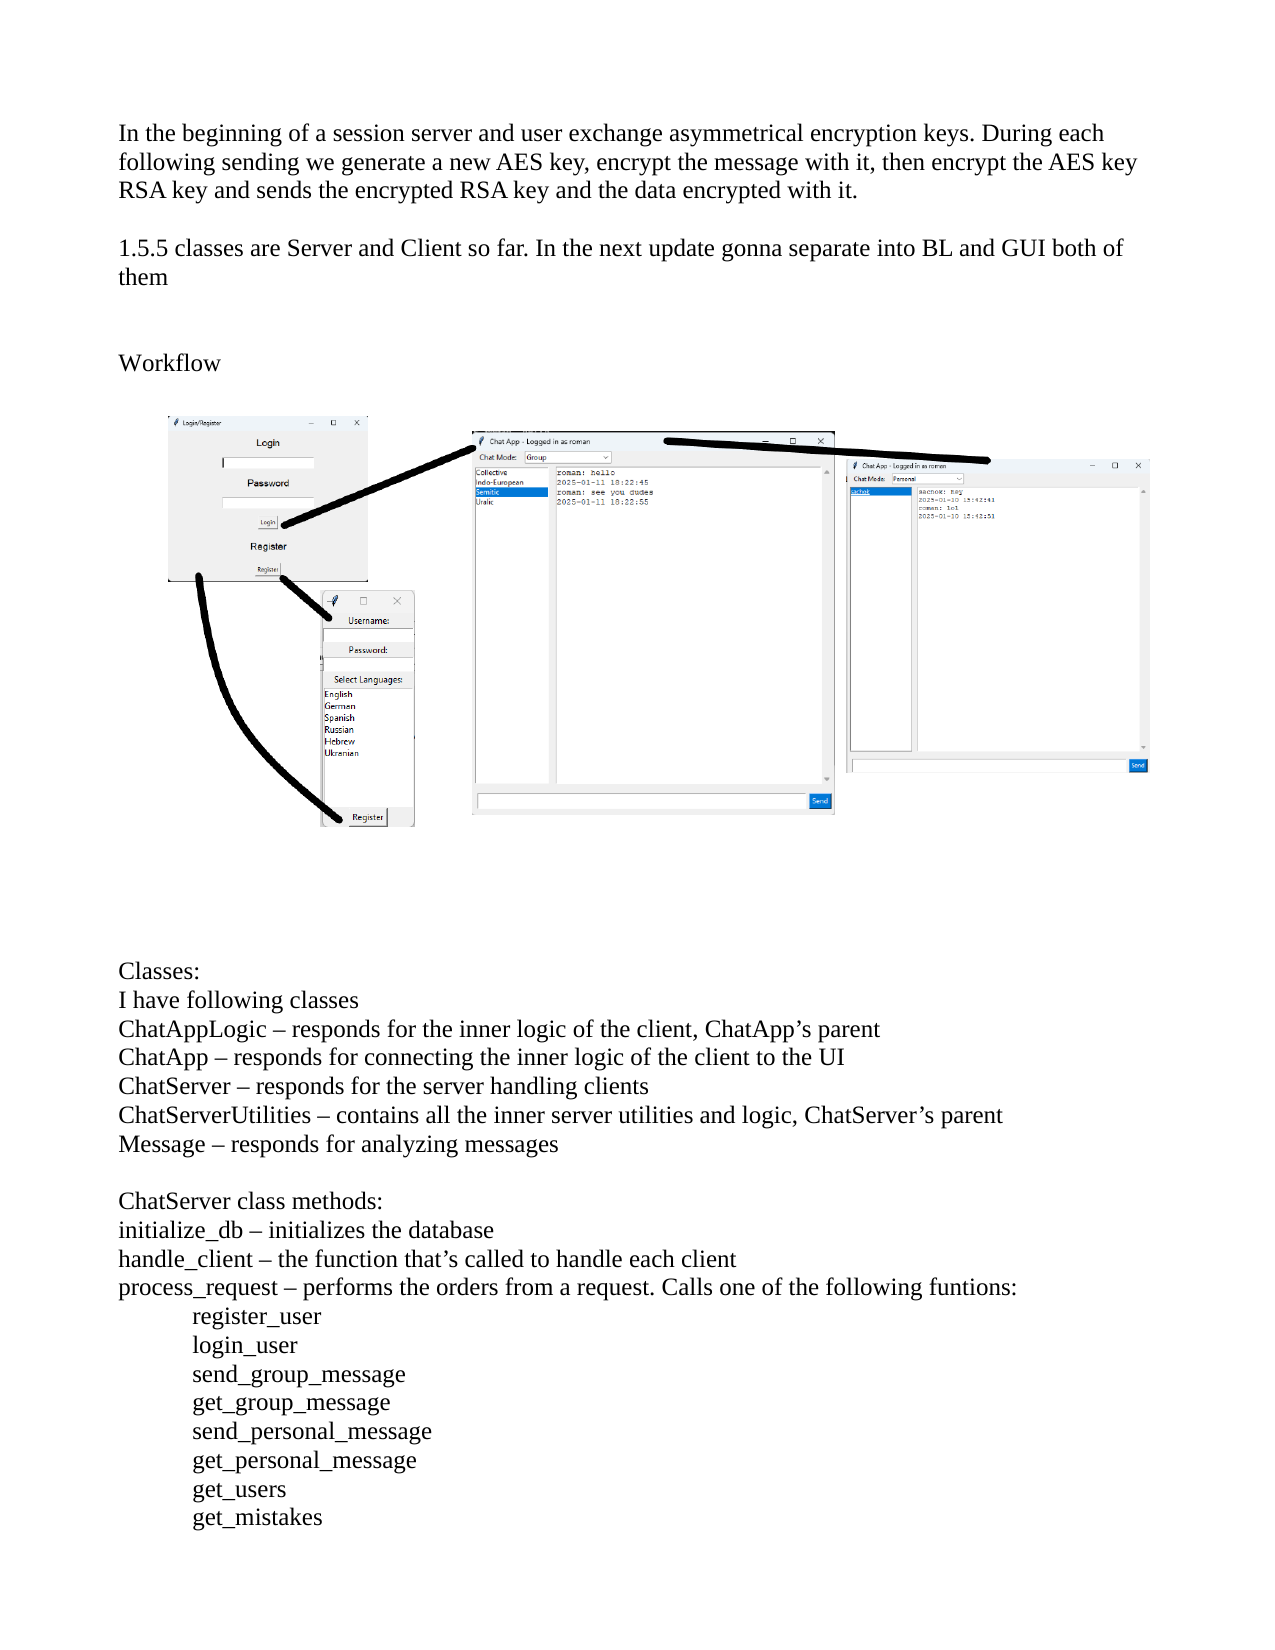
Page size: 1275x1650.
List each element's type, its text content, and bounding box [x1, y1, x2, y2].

text ChatServerUtilities – contains all the inner server utilities and logic, ChatServer’s parent [118, 1100, 1157, 1129]
text login_user [118, 1330, 1157, 1359]
text send_personal_message [118, 1416, 1157, 1445]
text Message – responds for analyzing messages [118, 1129, 1157, 1157]
text handle_client – the function that’s called to handle each client [118, 1244, 1157, 1272]
text get_users [118, 1474, 1157, 1502]
text get_group_message [118, 1387, 1157, 1416]
text register_user [118, 1301, 1157, 1330]
text In the beginning of a session server and user exchange asymmetrical encryption keys. During each following sending we generate a new AES key, encrypt the message with it, then encrypt the AES key RSA key and sends the encrypted RSA key and the data encrypted with it. [118, 118, 1157, 204]
text I have following classes [118, 985, 1157, 1014]
text initialize_db – initializes the database [118, 1215, 1157, 1244]
text ChatApp – responds for connecting the inner logic of the client to the UI [118, 1042, 1157, 1071]
text ChatAppLogic – responds for the inner logic of the client, ChatApp’s parent [118, 1014, 1157, 1042]
text ChatServer – responds for the server handling clients [118, 1071, 1157, 1100]
text process_request – performs the orders from a request. Calls one of the following funtions: [118, 1272, 1157, 1301]
picture [118, 377, 1157, 842]
text Classes: [118, 956, 1157, 985]
text ChatServer class methods: [118, 1186, 1157, 1215]
text 1.5.5 classes are Server and Client so far. In the next update gonna separate into BL and GUI both of them [118, 233, 1157, 291]
text get_personal_message [118, 1445, 1157, 1474]
text send_group_message [118, 1359, 1157, 1387]
text get_mistakes [118, 1502, 1157, 1531]
text Workflow [118, 348, 1157, 377]
